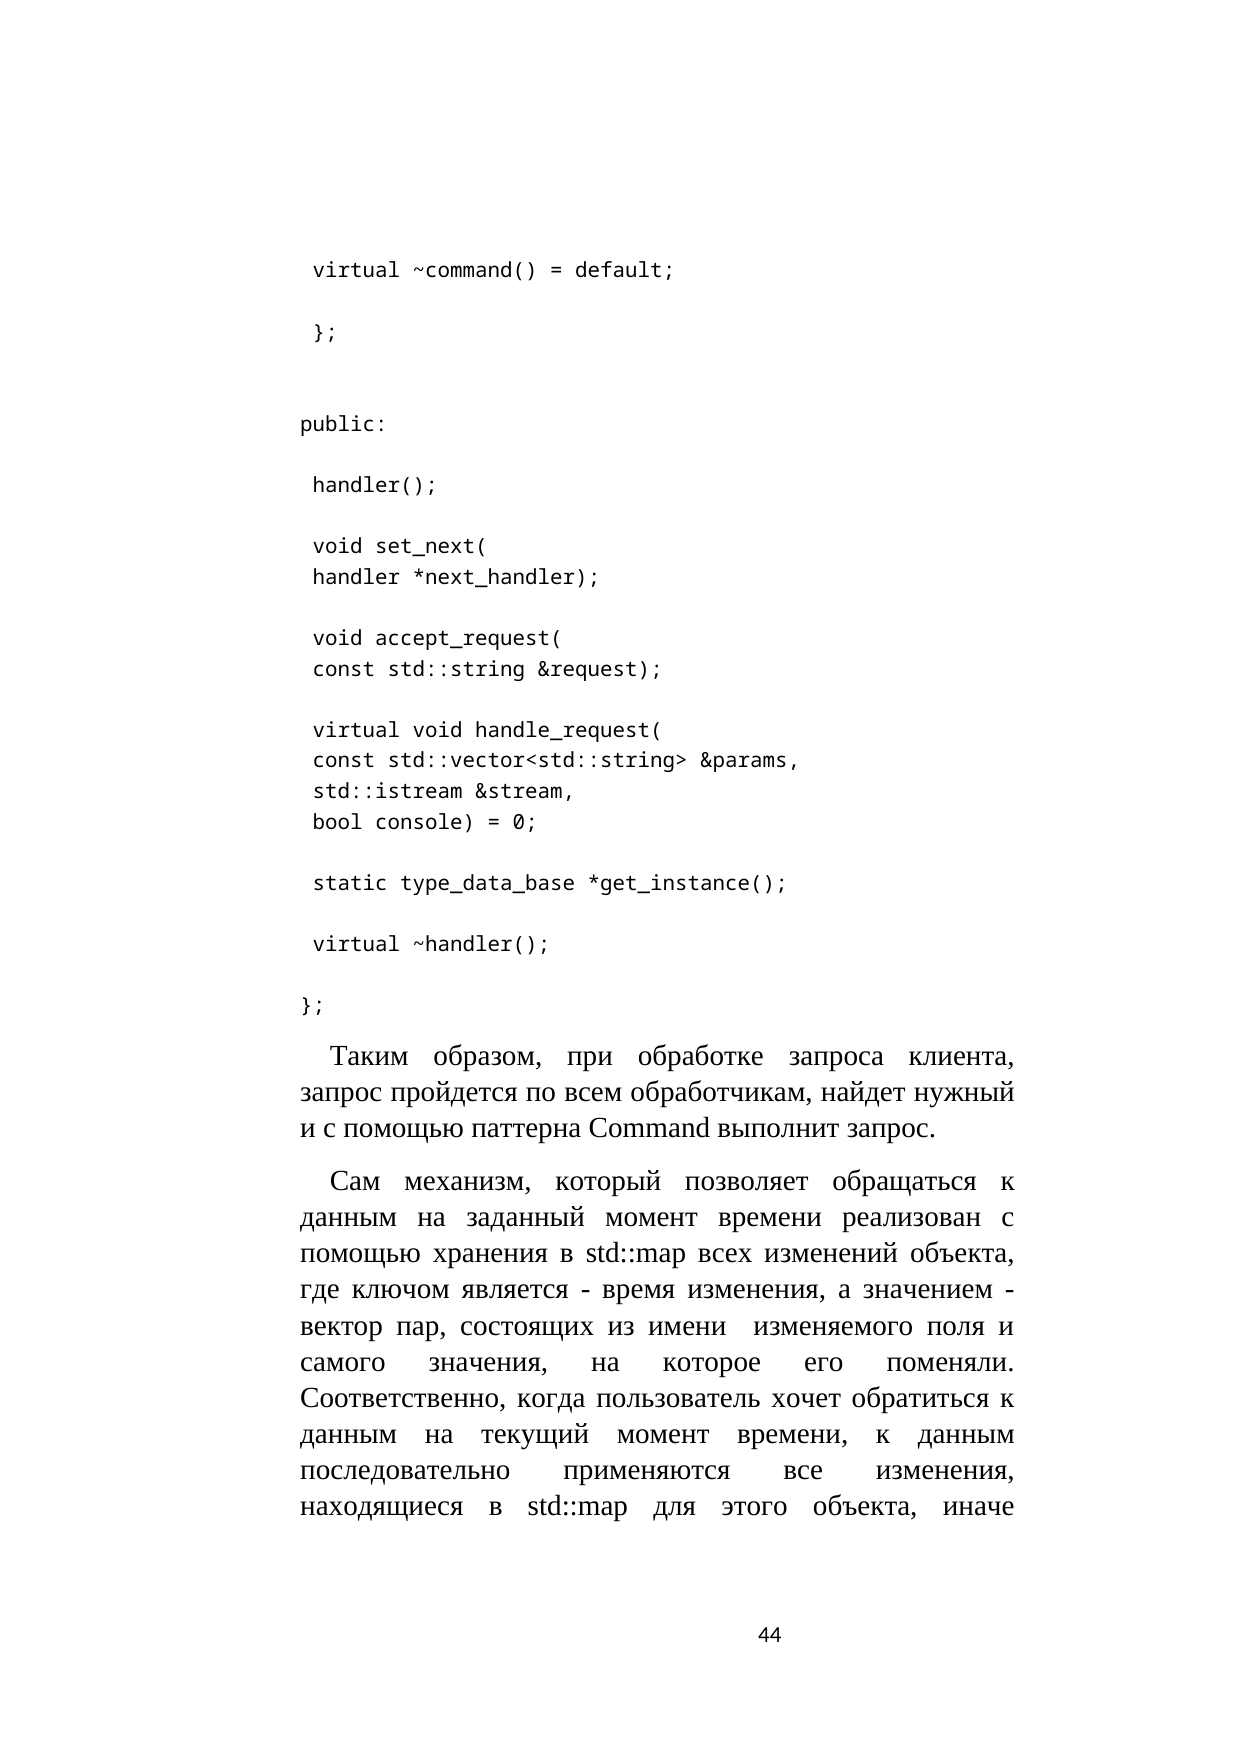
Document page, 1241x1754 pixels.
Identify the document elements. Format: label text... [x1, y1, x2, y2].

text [300, 225, 1015, 1019]
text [300, 1163, 1015, 1522]
text Таким образом, при обработке запроса клиента, запрос пройдется по всем обработчикам, найдет нужный и с помощью паттерна Command выполнит запрос. [300, 1038, 1015, 1144]
